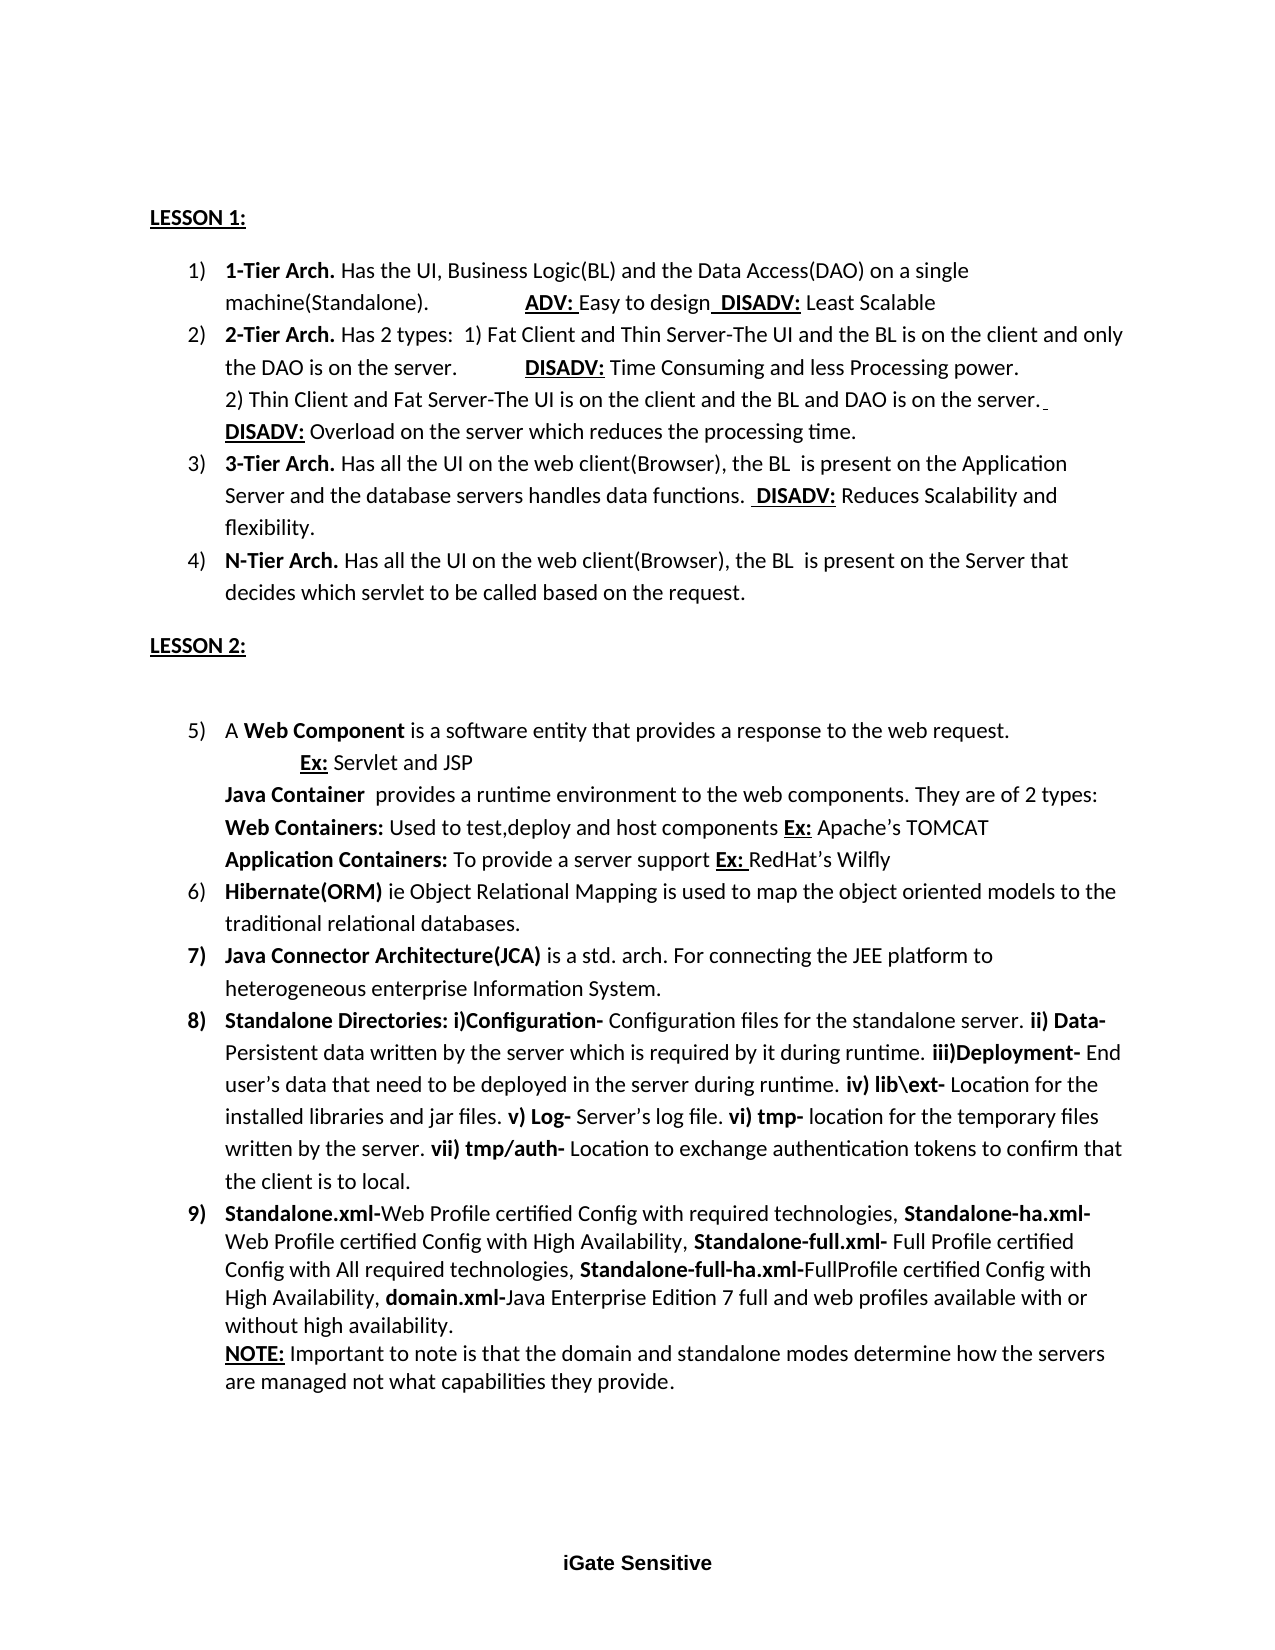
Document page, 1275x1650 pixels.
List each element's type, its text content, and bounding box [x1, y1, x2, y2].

list 2-Tier Arch. Has 2 types: 1) Fat Client and Thin Server-The UI and the BL is on the client and only the DAO is on the server. DISADV: Time Consuming and less Processing power. [187, 320, 1125, 381]
list Hibernate(ORM) ie Object Relational Mapping is used to map the object oriented models to the traditional relational databases. [187, 877, 1125, 937]
list N-Tier Arch. Has all the UI on the web client(Browser), the BL is present on the Server that decides which servlet to be called based on the request. [187, 546, 1125, 606]
list Java Connector Architecture(JCA) is a std. arch. For connecting the JEE platform to heterogeneous enterprise Information System. [187, 941, 1125, 1002]
list Standalone Directories: i)Configuration- Configuration files for the standalone server. ii) Data- Persistent data written by the server which is required by it during runtime. iii)Deployment- End user’s data that need to be deployed in the server during runtime. iv) lib\ext- Location for the installed libraries and jar files. v) Log- Server’s log file. vi) tmp- location for the temporary files written by the server. vii) tmp/auth- Location to exchange authentication tokens to confirm that the client is to local. [187, 1006, 1125, 1195]
list A Web Component is a software entity that provides a response to the web request. Ex: Servlet and JSP [187, 716, 1125, 776]
list Application Containers: To provide a server support Ex: RedHat’s Wilfly [225, 845, 1125, 873]
list 1-Tier Arch. Has the UI, Business Logic(BL) and the Data Access(DAO) on a single machine(Standalone). ADV: Easy to design DISADV: Least Scalable [187, 256, 1125, 316]
list Standalone.xml-Web Profile certified Config with required technologies, Standalone-ha.xml-Web Profile certified Config with High Availability, Standalone-full.xml- Full Profile certified Config with All required technologies, Standalone-full-ha.xml-FullProfile certified Config with High Availability, domain.xml-Java Enterprise Edition 7 full and web profiles available with or without high availability. NOTE: Important to note is that the domain and standalone modes determine how the servers are managed not what capabilities they provide. [187, 1199, 1125, 1395]
text LESSON 2: [150, 631, 1125, 659]
list 2) Thin Client and Fat Server-The UI is on the client and the BL and DAO is on the server. DISADV: Overload on the server which reduces the processing time. [225, 385, 1125, 445]
list Java Container provides a runtime environment to the web components. They are of 2 types: Web Containers: Used to test,deploy and host components Ex: Apache’s TOMCAT [225, 781, 1125, 841]
text LESSON 1: [150, 203, 1125, 231]
list 3-Tier Arch. Has all the UI on the web client(Browser), the BL is present on the Application Server and the database servers handles data functions. DISADV: Reduces Scalability and flexibility. [187, 449, 1125, 542]
